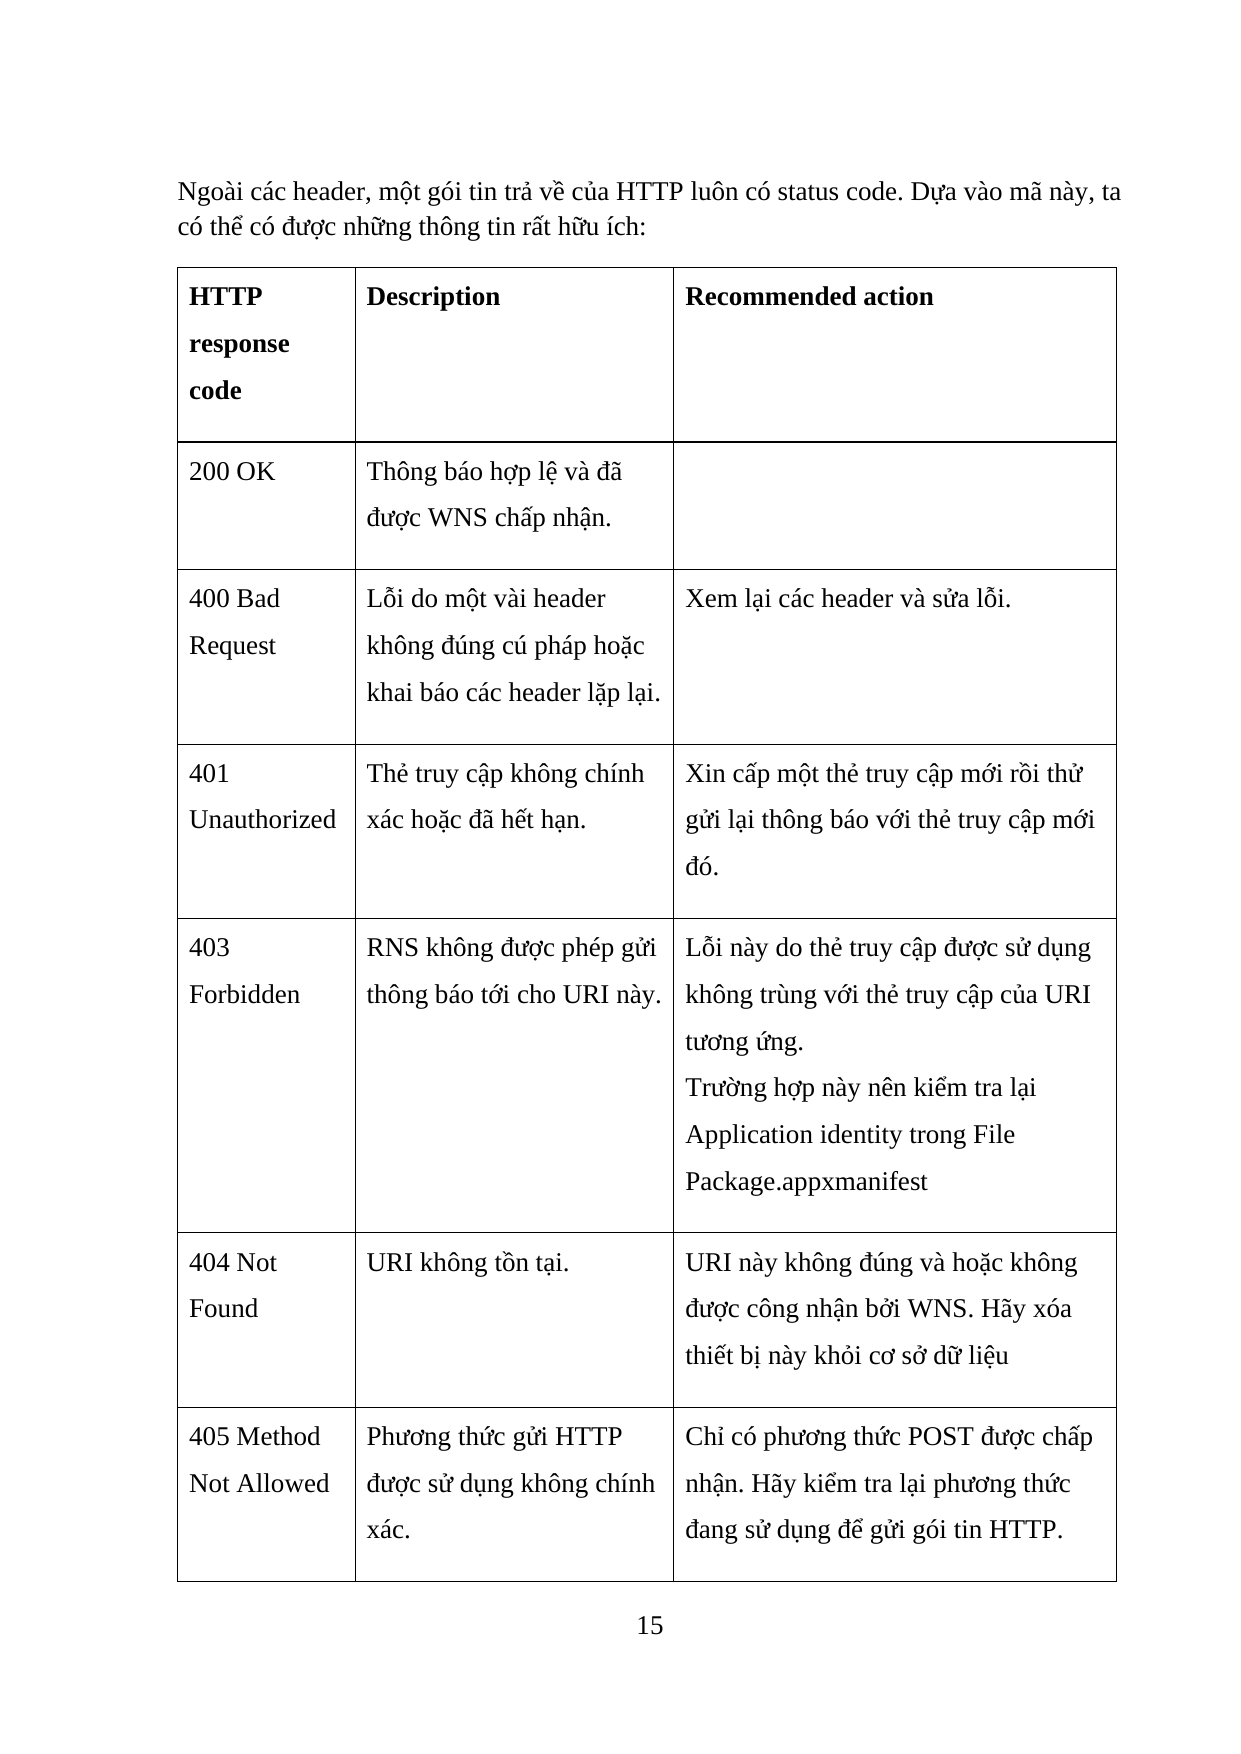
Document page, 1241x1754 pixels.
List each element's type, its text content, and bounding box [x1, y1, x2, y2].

table_cell 405 Method Not Allowed [178, 1408, 355, 1581]
text Ngoài các header, một gói tin trả về của HTTP luôn có status code. Dựa vào mã này, ta có thể có được những thông tin rất hữu ích: [177, 175, 1122, 242]
table_cell 200 OK [178, 443, 355, 569]
table_cell Thông báo hợp lệ và đã được WNS chấp nhận. [356, 443, 673, 569]
table_cell Chỉ có phương thức POST được chấp nhận. Hãy kiểm tra lại phương thức đang sử dụng để gửi gói tin HTTP. [674, 1408, 1116, 1581]
table_header HTTP response code [178, 268, 355, 441]
table_cell URI này không đúng và hoặc không được công nhận bởi WNS. Hãy xóa thiết bị này khỏi cơ sở dữ liệu [674, 1233, 1116, 1407]
table_cell 401 Unauthorized [178, 745, 355, 918]
table_cell URI không tồn tại. [356, 1233, 673, 1407]
table_header Description [356, 268, 673, 441]
table_cell Lỗi do một vài header không đúng cú pháp hoặc khai báo các header lặp lại. [356, 570, 673, 743]
table_cell Thẻ truy cập không chính xác hoặc đã hết hạn. [356, 745, 673, 918]
table_cell RNS không được phép gửi thông báo tới cho URI này. [356, 919, 673, 1232]
table_cell Xin cấp một thẻ truy cập mới rồi thử gửi lại thông báo với thẻ truy cập mới đó. [674, 745, 1116, 918]
table_cell [674, 443, 1116, 569]
table_header Recommended action [674, 268, 1116, 441]
table_cell 400 Bad Request [178, 570, 355, 743]
table_cell Phương thức gửi HTTP được sử dụng không chính xác. [356, 1408, 673, 1581]
table_cell Lỗi này do thẻ truy cập được sử dụng không trùng với thẻ truy cập của URI tương ứng. Trường hợp này nên kiểm tra lại Application identity trong File Package.appxmanifest [674, 919, 1116, 1232]
table_cell 403 Forbidden [178, 919, 355, 1232]
table_cell Xem lại các header và sửa lỗi. [674, 570, 1116, 743]
table_cell 404 Not Found [178, 1233, 355, 1407]
